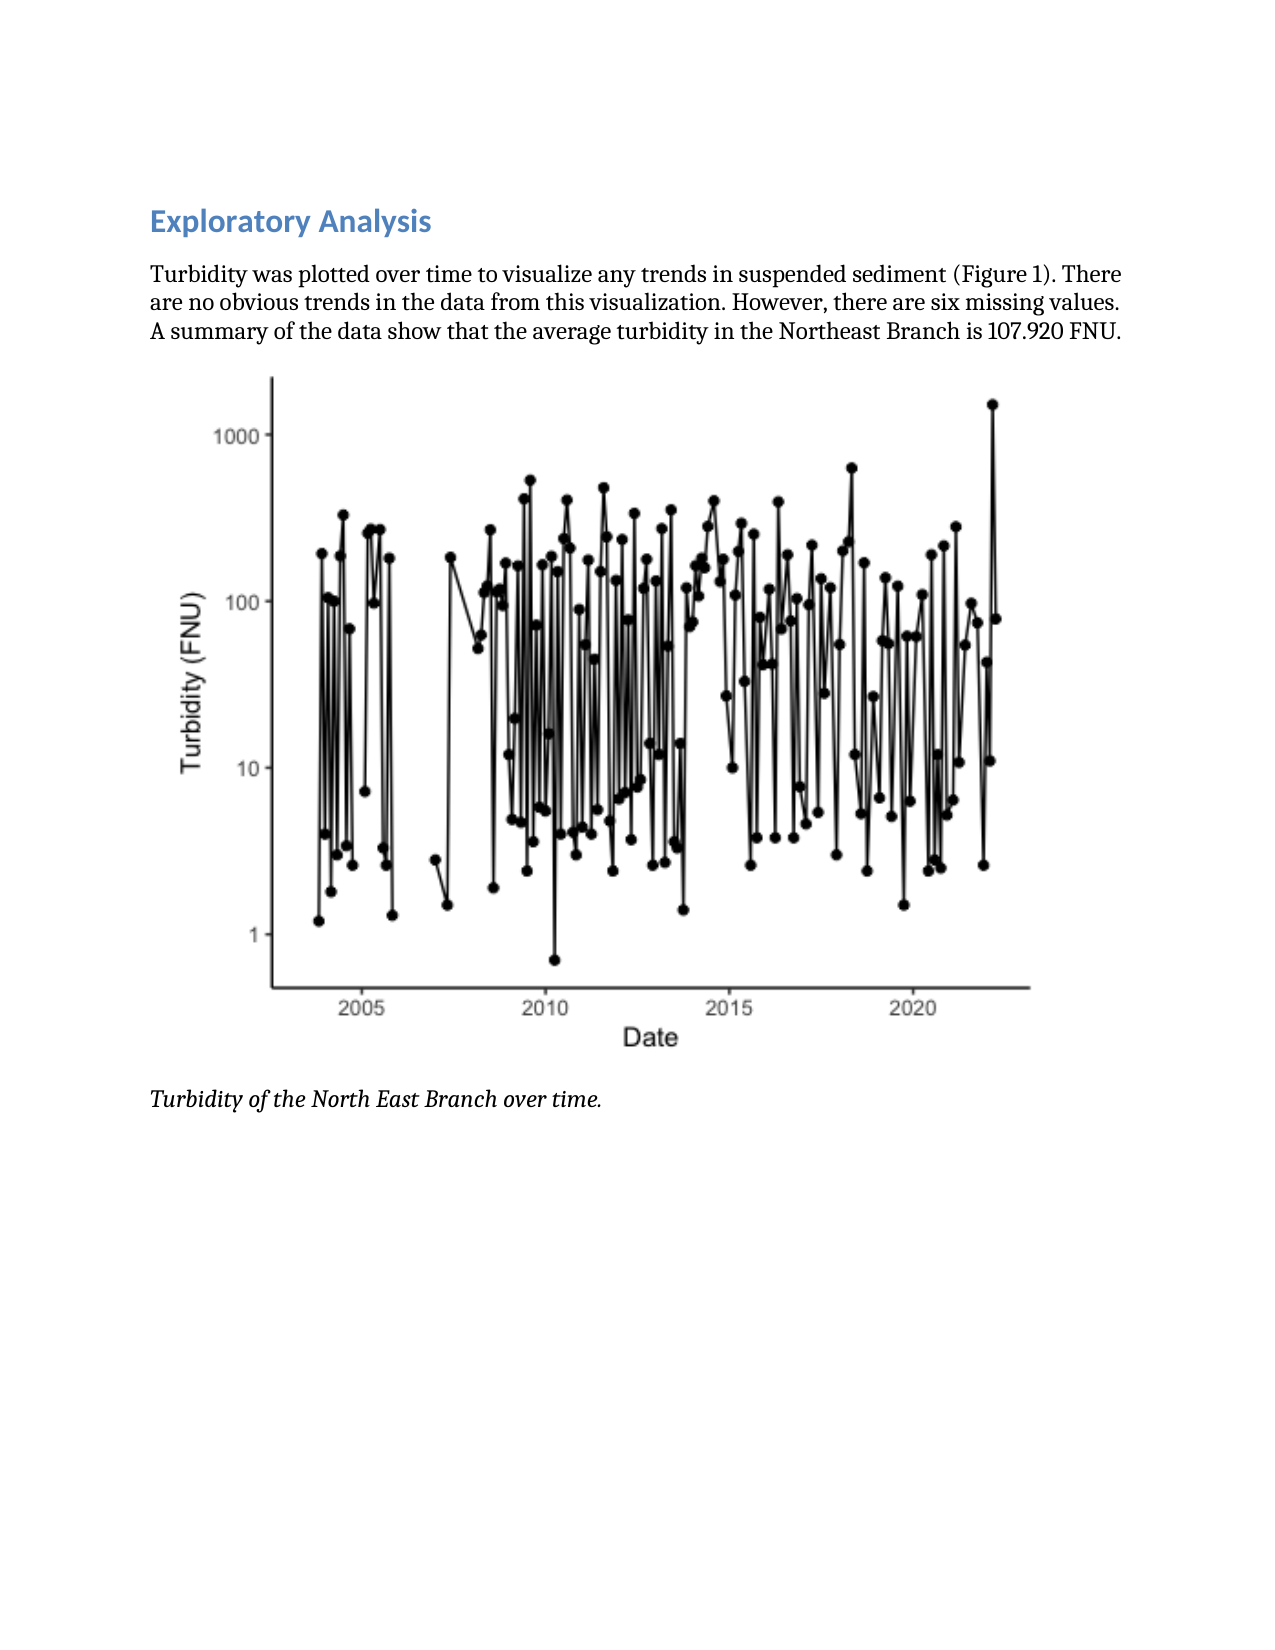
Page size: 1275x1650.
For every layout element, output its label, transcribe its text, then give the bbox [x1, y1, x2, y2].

subtitle Exploratory Analysis [150, 200, 1125, 241]
text Turbidity of the North East Branch over time. [150, 1085, 1125, 1114]
text Turbidity was plotted over time to visualize any trends in suspended sediment (Figure 1). There are no obvious trends in the data from this visualization. However, there are six missing values. A summary of the data show that the average turbidity in the Northeast Branch is 107.920 FNU. [150, 259, 1125, 346]
picture [168, 364, 1044, 1065]
